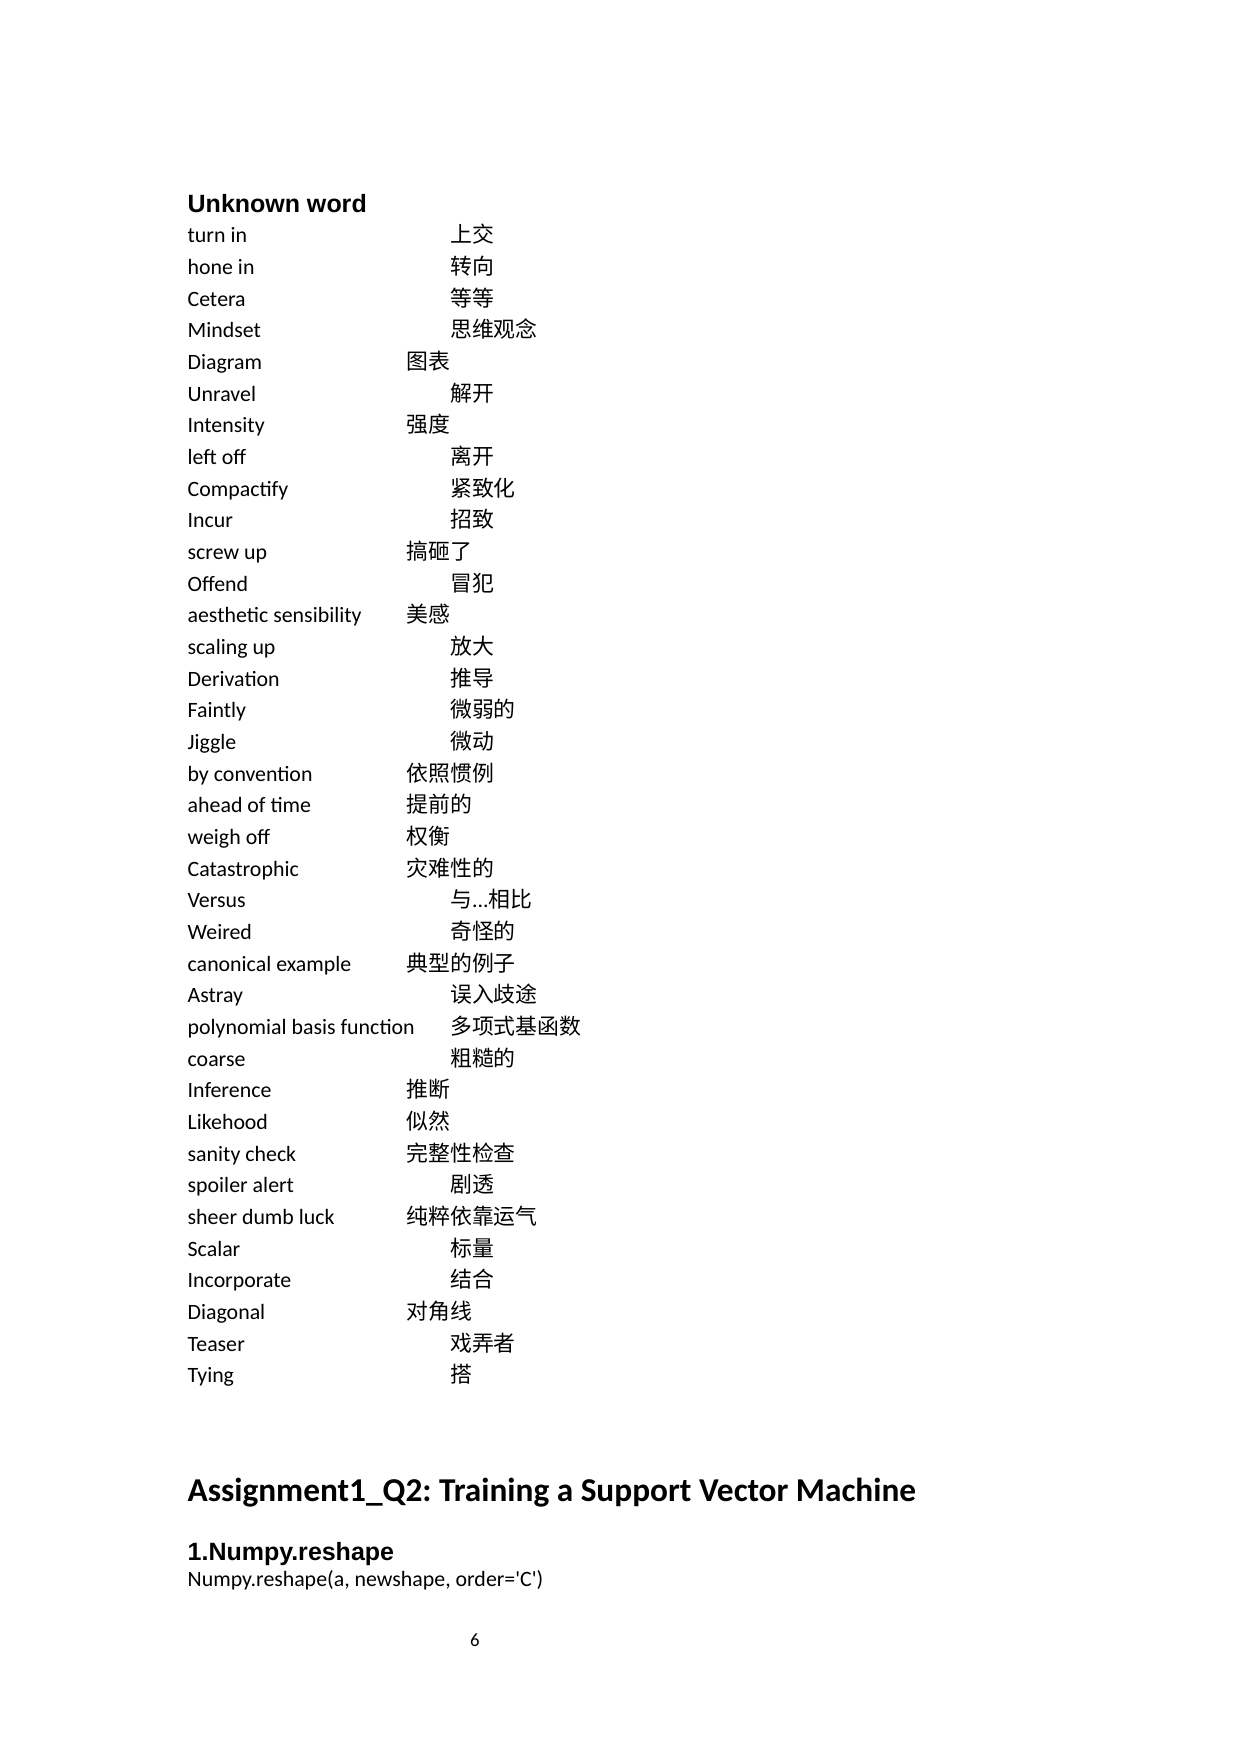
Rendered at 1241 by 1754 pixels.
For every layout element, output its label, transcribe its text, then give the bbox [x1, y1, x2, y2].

text sheer dumb luck 纯粹依靠运气 [187, 1199, 1053, 1231]
text Derivation 推导 [187, 661, 1053, 692]
text Compactify 紧致化 [187, 471, 1053, 502]
text Catastrophic 灾难性的 [187, 851, 1053, 882]
text Numpy.reshape(a, newshape, order='C') [187, 1565, 1053, 1592]
text Incur 招致 [187, 502, 1053, 534]
text turn in 上交 [187, 217, 1053, 249]
text Teaser 戏弄者 [187, 1326, 1053, 1357]
text Diagram 图表 [187, 344, 1053, 376]
text Faintly 微弱的 [187, 692, 1053, 724]
text Tying 搭 [187, 1357, 1053, 1389]
text polynomial basis function 多项式基函数 [187, 1009, 1053, 1041]
text Inference 推断 [187, 1072, 1053, 1104]
text hone in 转向 [187, 249, 1053, 281]
subtitle Assignment1_Q2: Training a Support Vector Machine [187, 1469, 1053, 1510]
text spoiler alert 剧透 [187, 1167, 1053, 1199]
text scaling up 放大 [187, 629, 1053, 661]
text Unravel 解开 [187, 376, 1053, 407]
text Jiggle 微动 [187, 724, 1053, 756]
subtitle Unknown word [187, 189, 1053, 217]
text ahead of time 提前的 [187, 787, 1053, 819]
text Scalar 标量 [187, 1231, 1053, 1262]
text coarse 粗糙的 [187, 1041, 1053, 1072]
text Astray 误入歧途 [187, 977, 1053, 1009]
text canonical example 典型的例子 [187, 946, 1053, 977]
text Incorporate 结合 [187, 1262, 1053, 1294]
text sanity check 完整性检查 [187, 1136, 1053, 1167]
text by convention 依照惯例 [187, 756, 1053, 787]
text Mindset 思维观念 [187, 312, 1053, 344]
text Weired 奇怪的 [187, 914, 1053, 946]
text Diagonal 对角线 [187, 1294, 1053, 1326]
text Versus 与...相比 [187, 882, 1053, 914]
text Cetera 等等 [187, 281, 1053, 312]
text Intensity 强度 [187, 407, 1053, 439]
text Likehood 似然 [187, 1104, 1053, 1136]
text left off 离开 [187, 439, 1053, 471]
text weigh off 权衡 [187, 819, 1053, 851]
text screw up 搞砸了 [187, 534, 1053, 566]
text aesthetic sensibility 美感 [187, 597, 1053, 629]
text Offend 冒犯 [187, 566, 1053, 597]
subtitle 1.Numpy.reshape [187, 1536, 1053, 1565]
